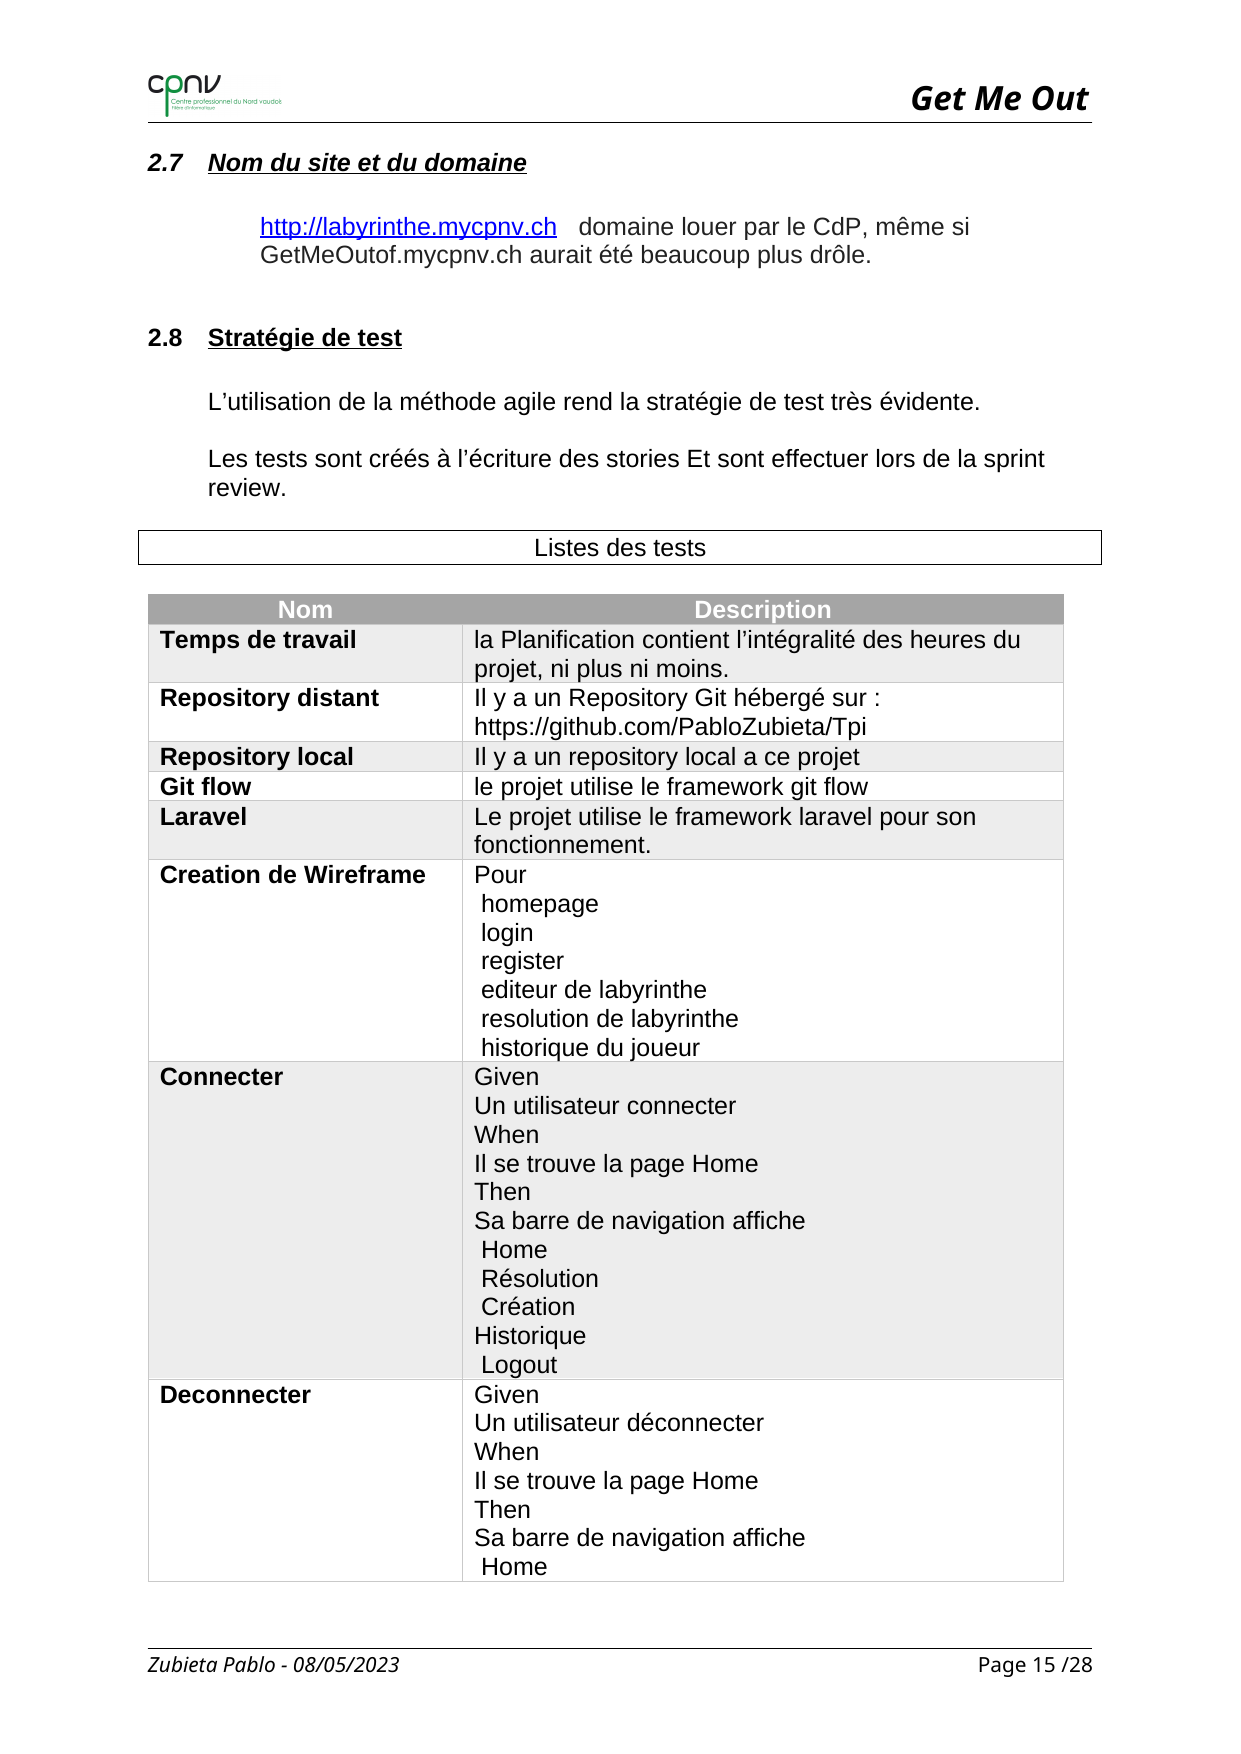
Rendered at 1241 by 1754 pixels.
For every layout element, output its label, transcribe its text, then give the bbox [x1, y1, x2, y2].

table_cell Il y a un Repository Git hébergé sur : https://github.com/PabloZubieta/Tpi [463, 683, 1063, 741]
text Les tests sont créés à l’écriture des stories Et sont effectuer lors de la sprint review. [208, 444, 1092, 501]
table_cell Repository distant [149, 683, 462, 741]
table_cell Le projet utilise le framework laravel pour son fonctionnement. [463, 801, 1063, 859]
picture [148, 75, 282, 117]
text Listes des tests [139, 531, 1101, 564]
table_cell Creation de Wireframe [149, 860, 462, 1061]
table_cell Given Un utilisateur connecter When Il se trouve la page Home Then Sa barre de navigation affiche Home Résolution Création Historique Logout [463, 1062, 1063, 1378]
table_cell Pour homepage login register editeur de labyrinthe resolution de labyrinthe historique du joueur [463, 860, 1063, 1061]
table_header Description [463, 595, 1063, 624]
table_cell Temps de travail [149, 625, 462, 682]
table_header Nom [149, 595, 462, 624]
table_cell Deconnecter [149, 1380, 462, 1581]
table_cell Git flow [149, 772, 462, 800]
table_cell le projet utilise le framework git flow [463, 772, 1063, 800]
subtitle Stratégie de test [148, 323, 1092, 351]
text L’utilisation de la méthode agile rend la stratégie de test très évidente. [208, 386, 1092, 415]
text http://labyrinthe.mycpnv.ch domaine louer par le CdP, même si GetMeOutof.mycpnv.ch aurait été beaucoup plus drôle. [873, 211, 1092, 269]
table_cell Connecter [149, 1062, 462, 1378]
table_cell la Planification contient l’intégralité des heures du projet, ni plus ni moins. [463, 625, 1063, 682]
table_cell Given Un utilisateur déconnecter When Il se trouve la page Home Then Sa barre de navigation affiche Home Register Log in [463, 1380, 1063, 1581]
table_cell Laravel [149, 801, 462, 859]
subtitle Nom du site et du domaine [148, 148, 1092, 176]
table_cell Repository local [149, 742, 462, 771]
table_cell Il y a un repository local a ce projet [463, 742, 1063, 771]
